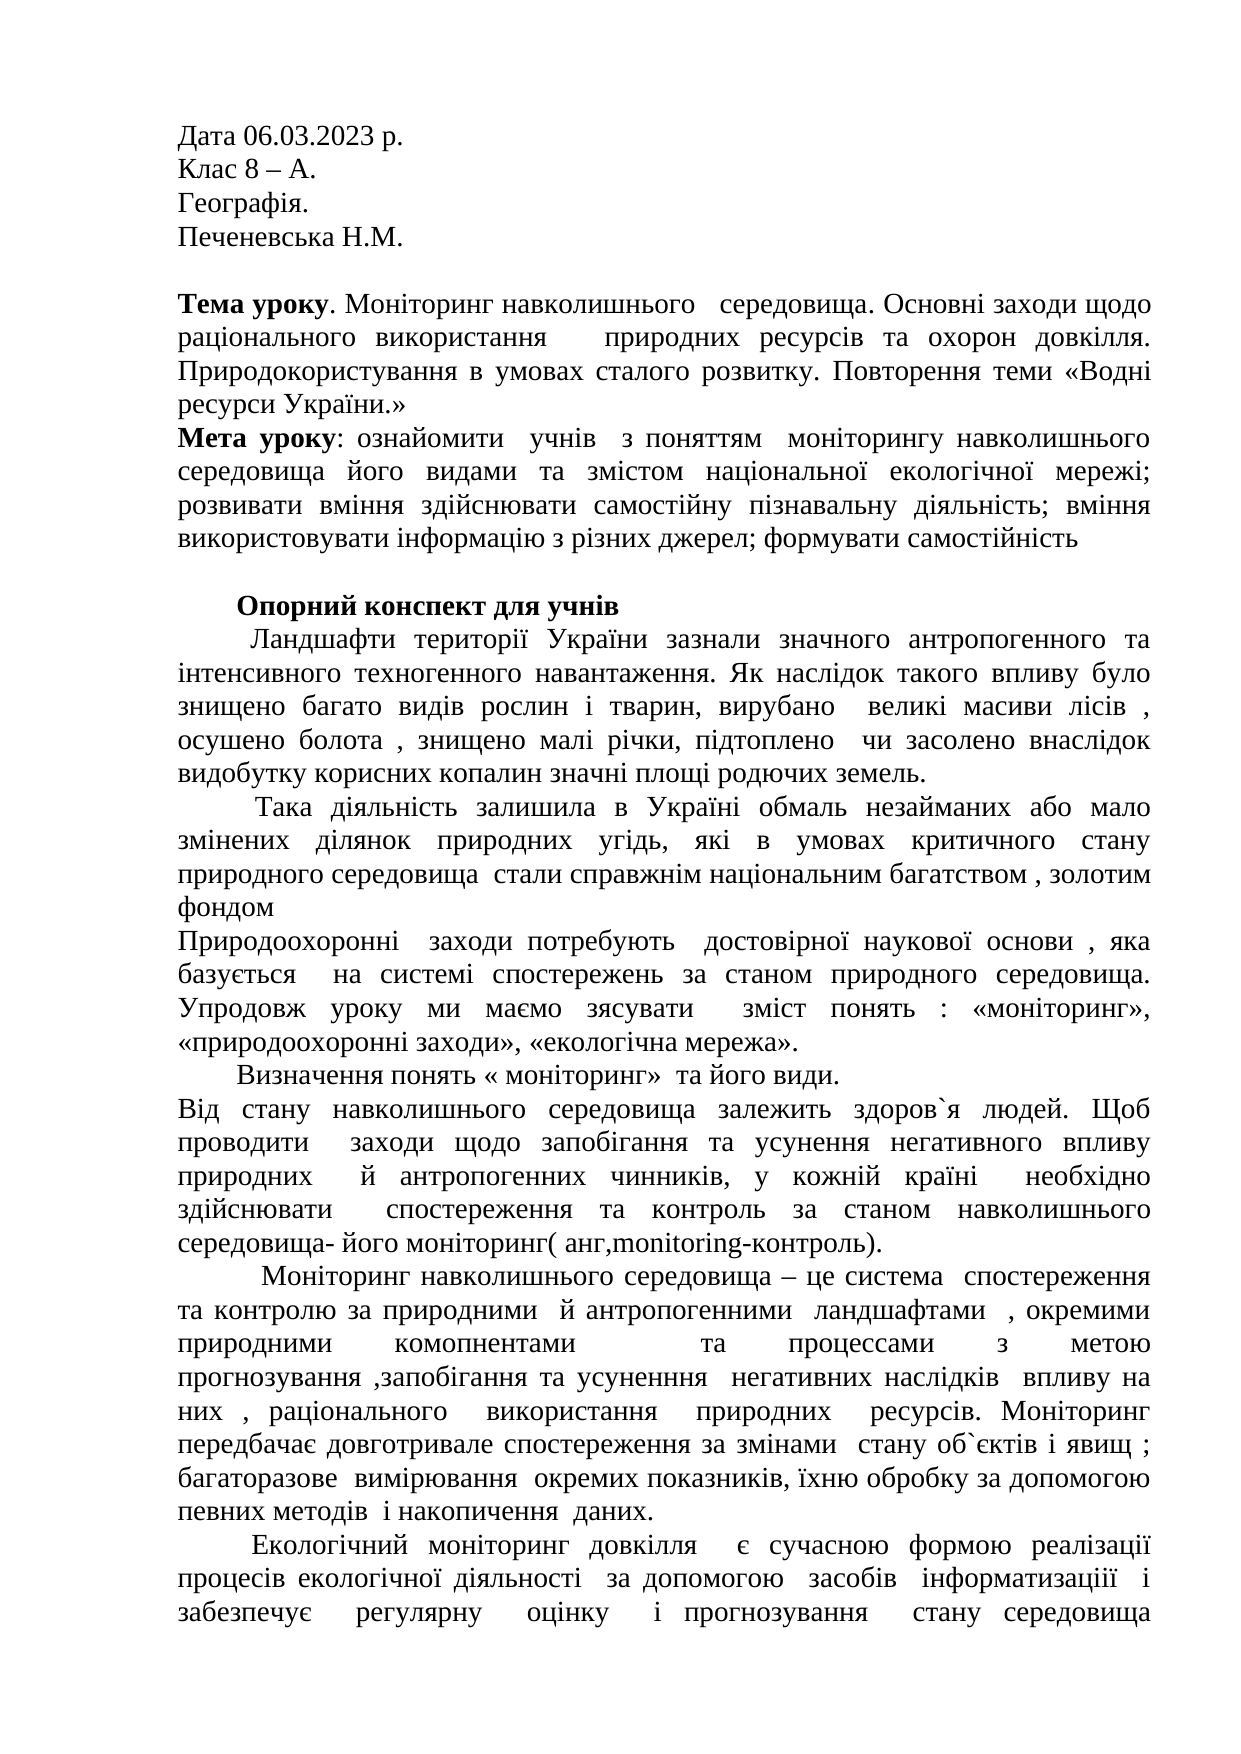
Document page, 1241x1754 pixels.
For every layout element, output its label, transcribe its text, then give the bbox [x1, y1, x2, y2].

text Клас 8 – А. [177, 152, 1152, 185]
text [177, 1527, 1152, 1627]
text Тема уроку. Моніторинг навколишнього середовища. Основні заходи щодо раціонального використання природних ресурсів та охорон довкілля. Природокористування в умовах сталого розвитку. Повторення теми «Водні ресурси України.» [177, 286, 1152, 420]
text Природоохоронні заходи потребують достовірної наукової основи , яка базується на системі спостережень за станом природного середовища. Упродовж уроку ми маємо зясувати зміст понять : «моніторинг», «природоохоронні заходи», «екологічна мережа». [177, 923, 1152, 1057]
text Моніторинг навколишнього середовища – це система спостереження та контролю за природними й антропогенними ландшафтами , окремими природними комопнентами та процессами з метою прогнозування ,запобігання та усуненння негативних наслідків впливу на них , раціонального використання природних ресурсів. Моніторинг передбачає довготривале спостереження за змінами стану об`єктів і явищ ; багаторазове вимірювання окремих показників, їхню обробку за допомогою певних методів і накопичення даних. [177, 1258, 1152, 1527]
text Від стану навколишнього середовища залежить здоров`я людей. Щоб проводити заходи щодо запобігання та усунення негативного впливу природних й антропогенних чинників, у кожній країні необхідно здійснювати спостереження та контроль за станом навколишнього середовища- його моніторинг( анг,monitorіng-контроль). [177, 1091, 1152, 1258]
text Визначення понять « моніторинг» та його види. [177, 1057, 1152, 1091]
text Ландшафти території України зазнали значного антропогенного та інтенсивного техногенного навантаження. Як наслідок такого впливу було знищено багато видів рослин і тварин, вирубано великі масиви лісів , осушено болота , знищено малі річки, підтоплено чи засолено внаслідок видобутку корисних копалин значні площі родючих земель. [177, 621, 1152, 789]
text Опорний конспект для учнів [177, 588, 1152, 621]
text Печеневська Н.М. [177, 219, 1152, 252]
text Така діяльність залишила в Україні обмаль незайманих або мало змінених ділянок природних угідь, які в умовах критичного стану природного середовища стали справжнім національним багатством , золотим фондом [177, 789, 1152, 923]
text Дата 06.03.2023 р. [177, 118, 1152, 152]
text Мета уроку: ознайомити учнів з поняттям моніторингу навколишнього середовища його видами та змістом національної екологічної мережі; розвивати вміння здійснювати самостійну пізнавальну діяльність; вміння використовувати інформацію з різних джерел; формувати самостійність [177, 420, 1152, 554]
text Географія. [177, 185, 1152, 219]
